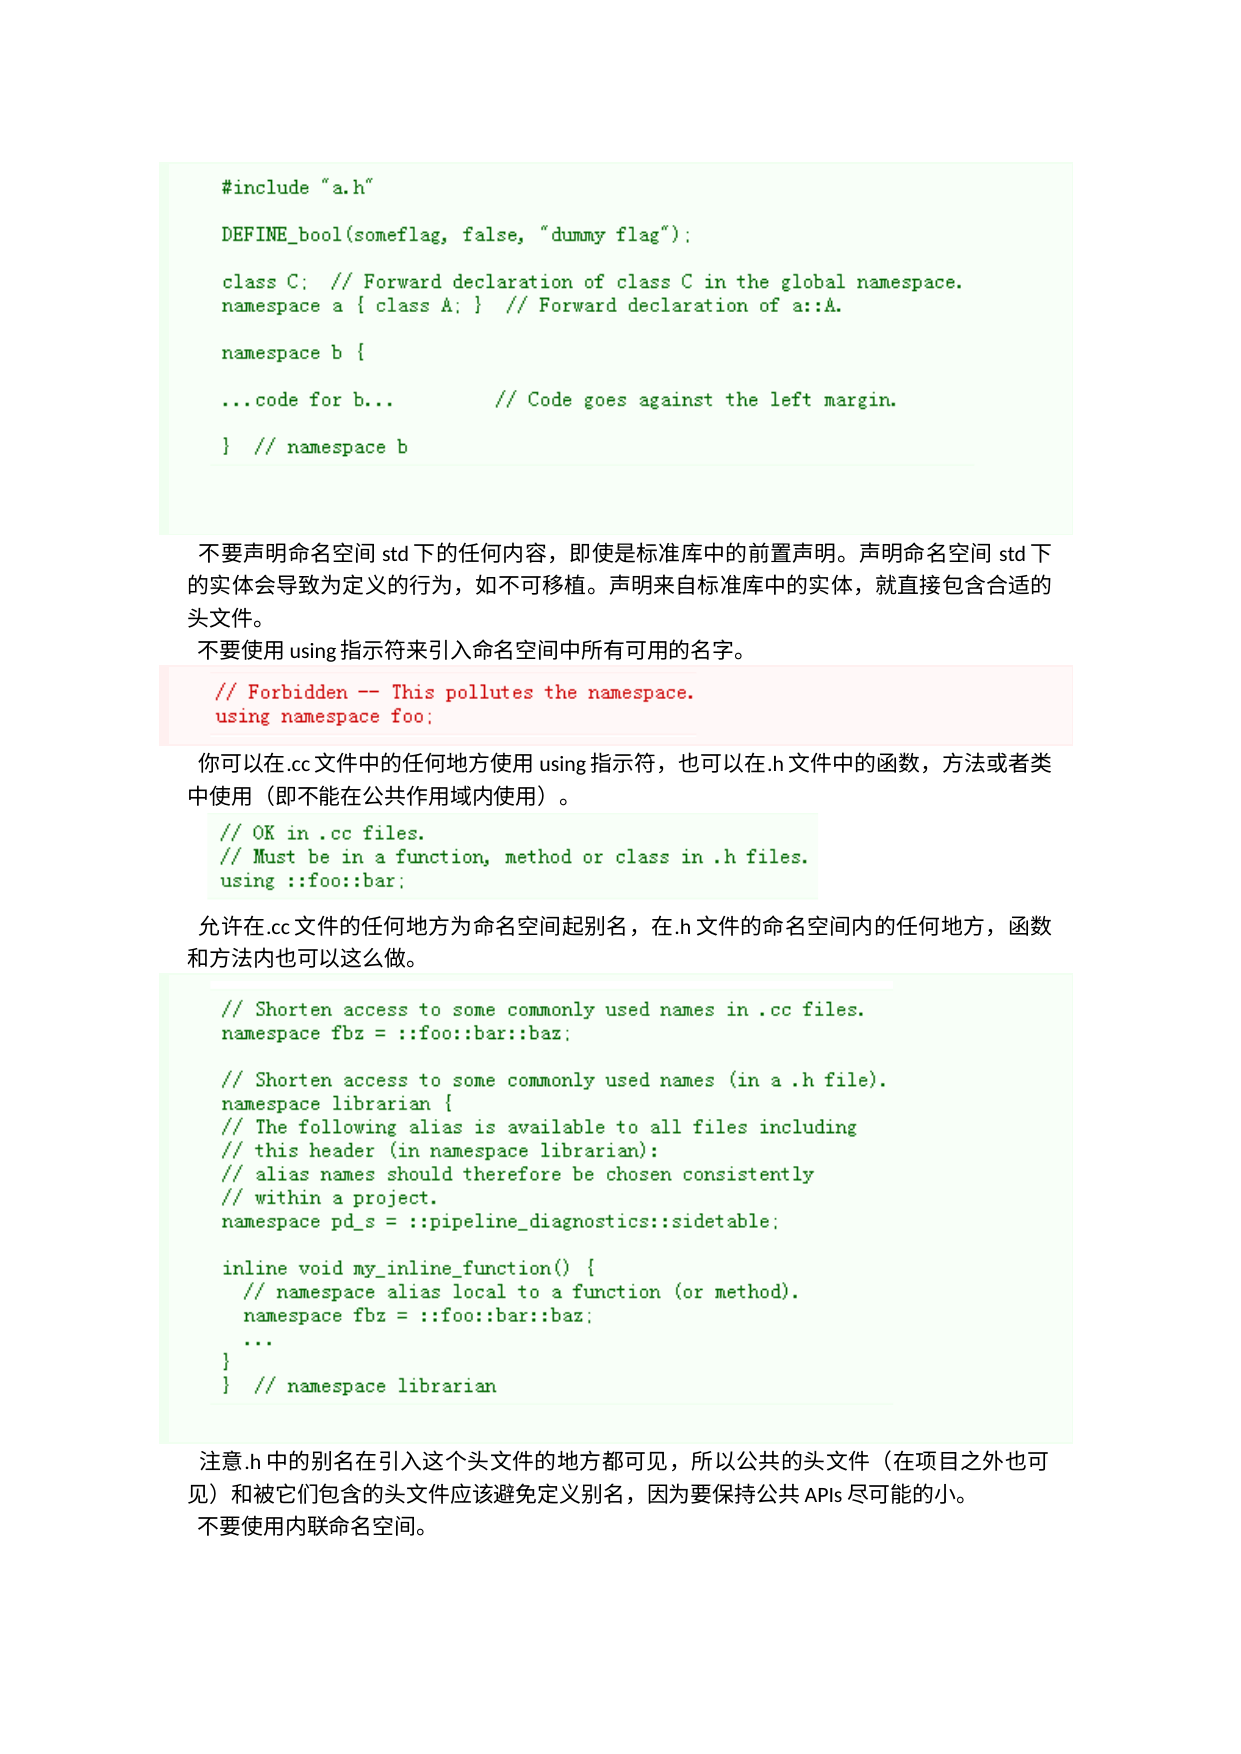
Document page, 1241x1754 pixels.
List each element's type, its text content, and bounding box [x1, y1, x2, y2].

text 不要使用using指示符来引入命名空间中所有可用的名字。 [187, 633, 1053, 665]
picture [207, 813, 819, 906]
picture [210, 981, 894, 1405]
picture [210, 169, 975, 466]
text 不要声明命名空间std下的任何内容，即使是标准库中的前置声明。声明命名空间std下的实体会导致为定义的行为，如不可移植。声明来自标准库中的实体，就直接包含合适的头文件。 [187, 535, 1053, 633]
text 你可以在.cc文件中的任何地方使用using指示符，也可以在.h文件中的函数，方法或者类中使用（即不能在公共作用域内使用）。 [187, 746, 1053, 811]
text 允许在.cc文件的任何地方为命名空间起别名，在.h文件的命名空间内的任何地方，函数和方法内也可以这么做。 [187, 908, 1053, 973]
text 注意.h中的别名在引入这个头文件的地方都可见，所以公共的头文件（在项目之外也可见）和被它们包含的头文件应该避免定义别名，因为要保持公共APIs尽可能的小。 [187, 1444, 1053, 1509]
picture [210, 672, 697, 737]
text 不要使用内联命名空间。 [187, 1509, 1053, 1541]
